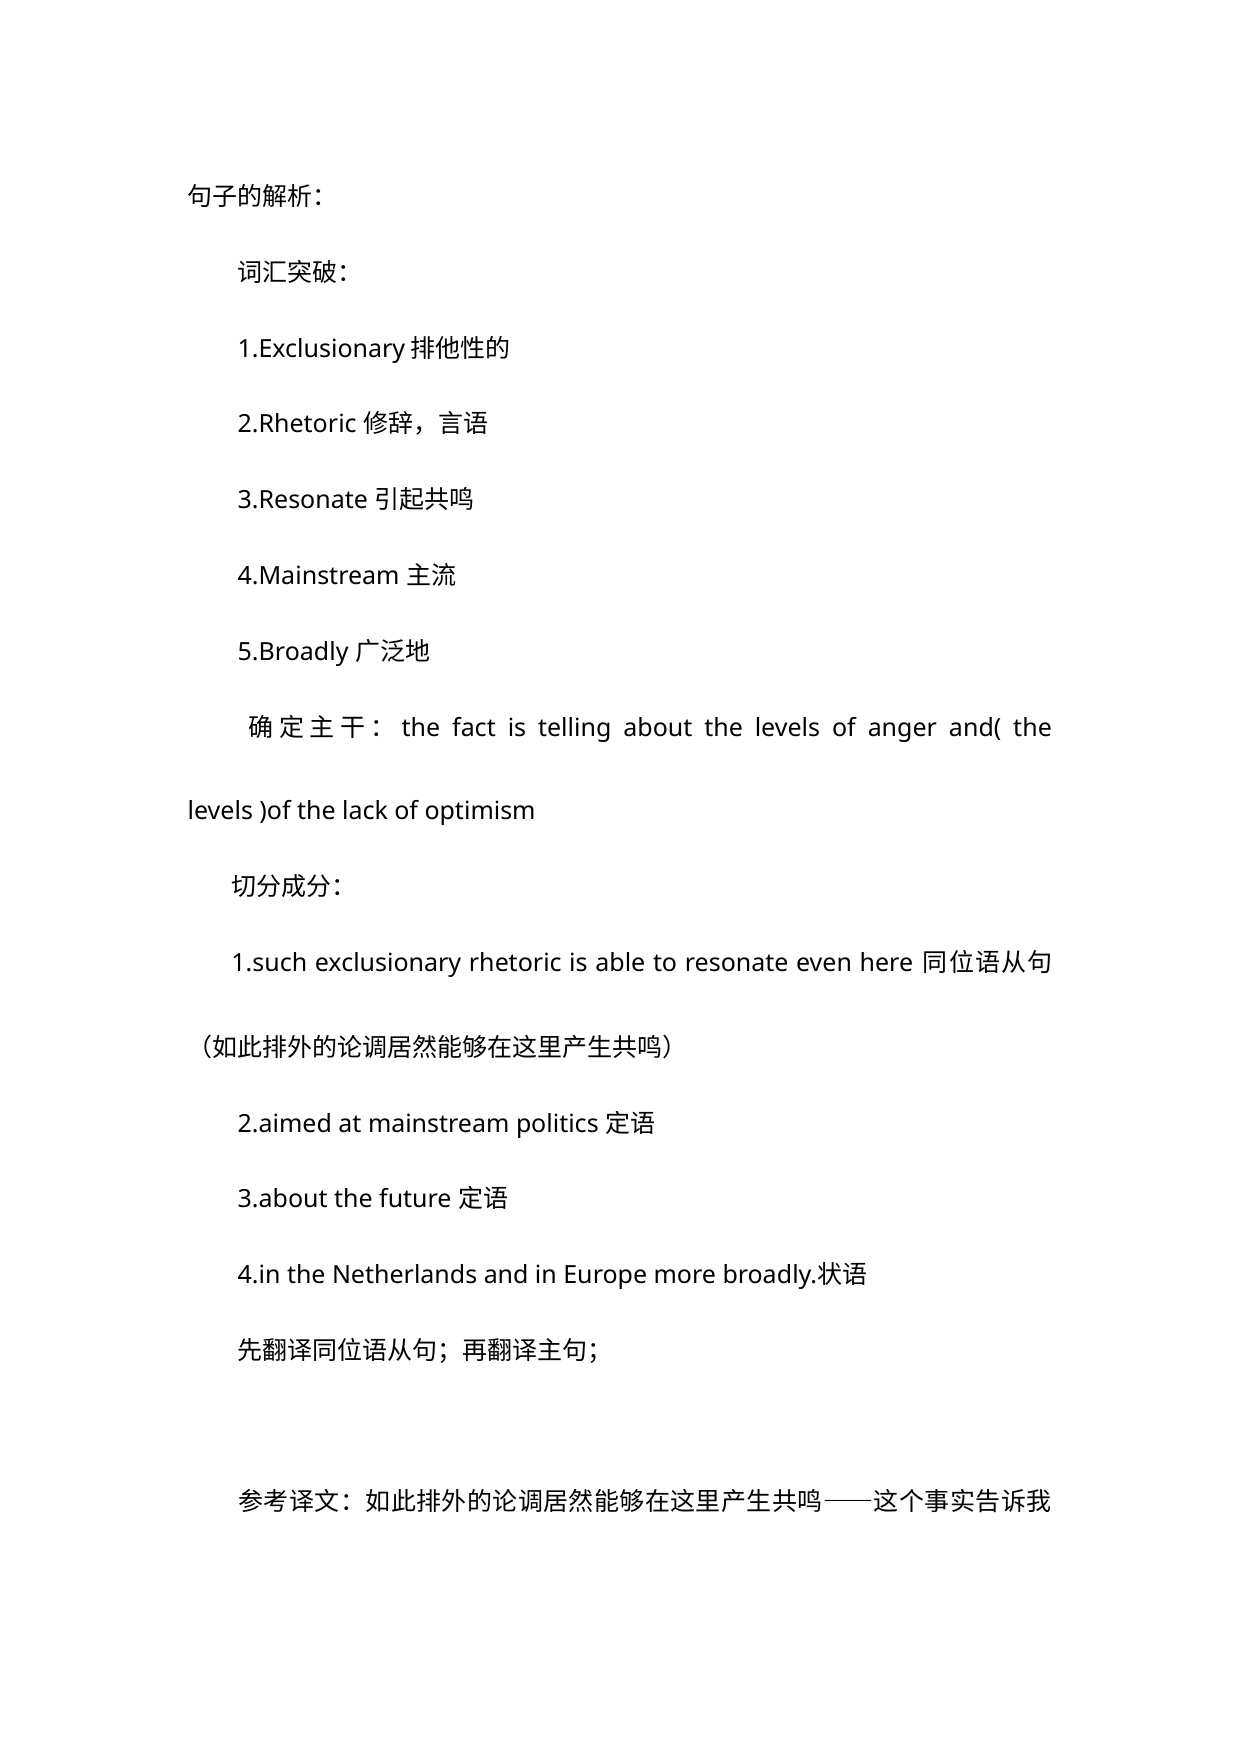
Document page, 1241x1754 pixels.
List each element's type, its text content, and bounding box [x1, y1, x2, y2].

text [187, 1467, 1053, 1532]
text 5.Broadly 广泛地 [187, 617, 1053, 682]
text 词汇突破： [187, 238, 1053, 303]
text 确定主干：the fact is telling about the levels of anger and( the levels )of the lack of optimism [187, 693, 1053, 842]
text 先翻译同位语从句；再翻译主句； [187, 1316, 1053, 1381]
text 2.Rhetoric 修辞，言语 [187, 389, 1053, 454]
text 2.aimed at mainstream politics 定语 [187, 1089, 1053, 1154]
text 1.such exclusionary rhetoric is able to resonate even here 同位语从句（如此排外的论调居然能够在这里产生共鸣） [187, 928, 1053, 1078]
text 1.Exclusionary排他性的 [187, 314, 1053, 379]
text 句子的解析： [187, 162, 1053, 227]
text 切分成分： [187, 852, 1053, 917]
text 3.about the future 定语 [187, 1164, 1053, 1229]
text 3.Resonate 引起共鸣 [187, 465, 1053, 530]
text 4.in the Netherlands and in Europe more broadly.状语 [187, 1240, 1053, 1305]
text 4.Mainstream 主流 [187, 541, 1053, 606]
